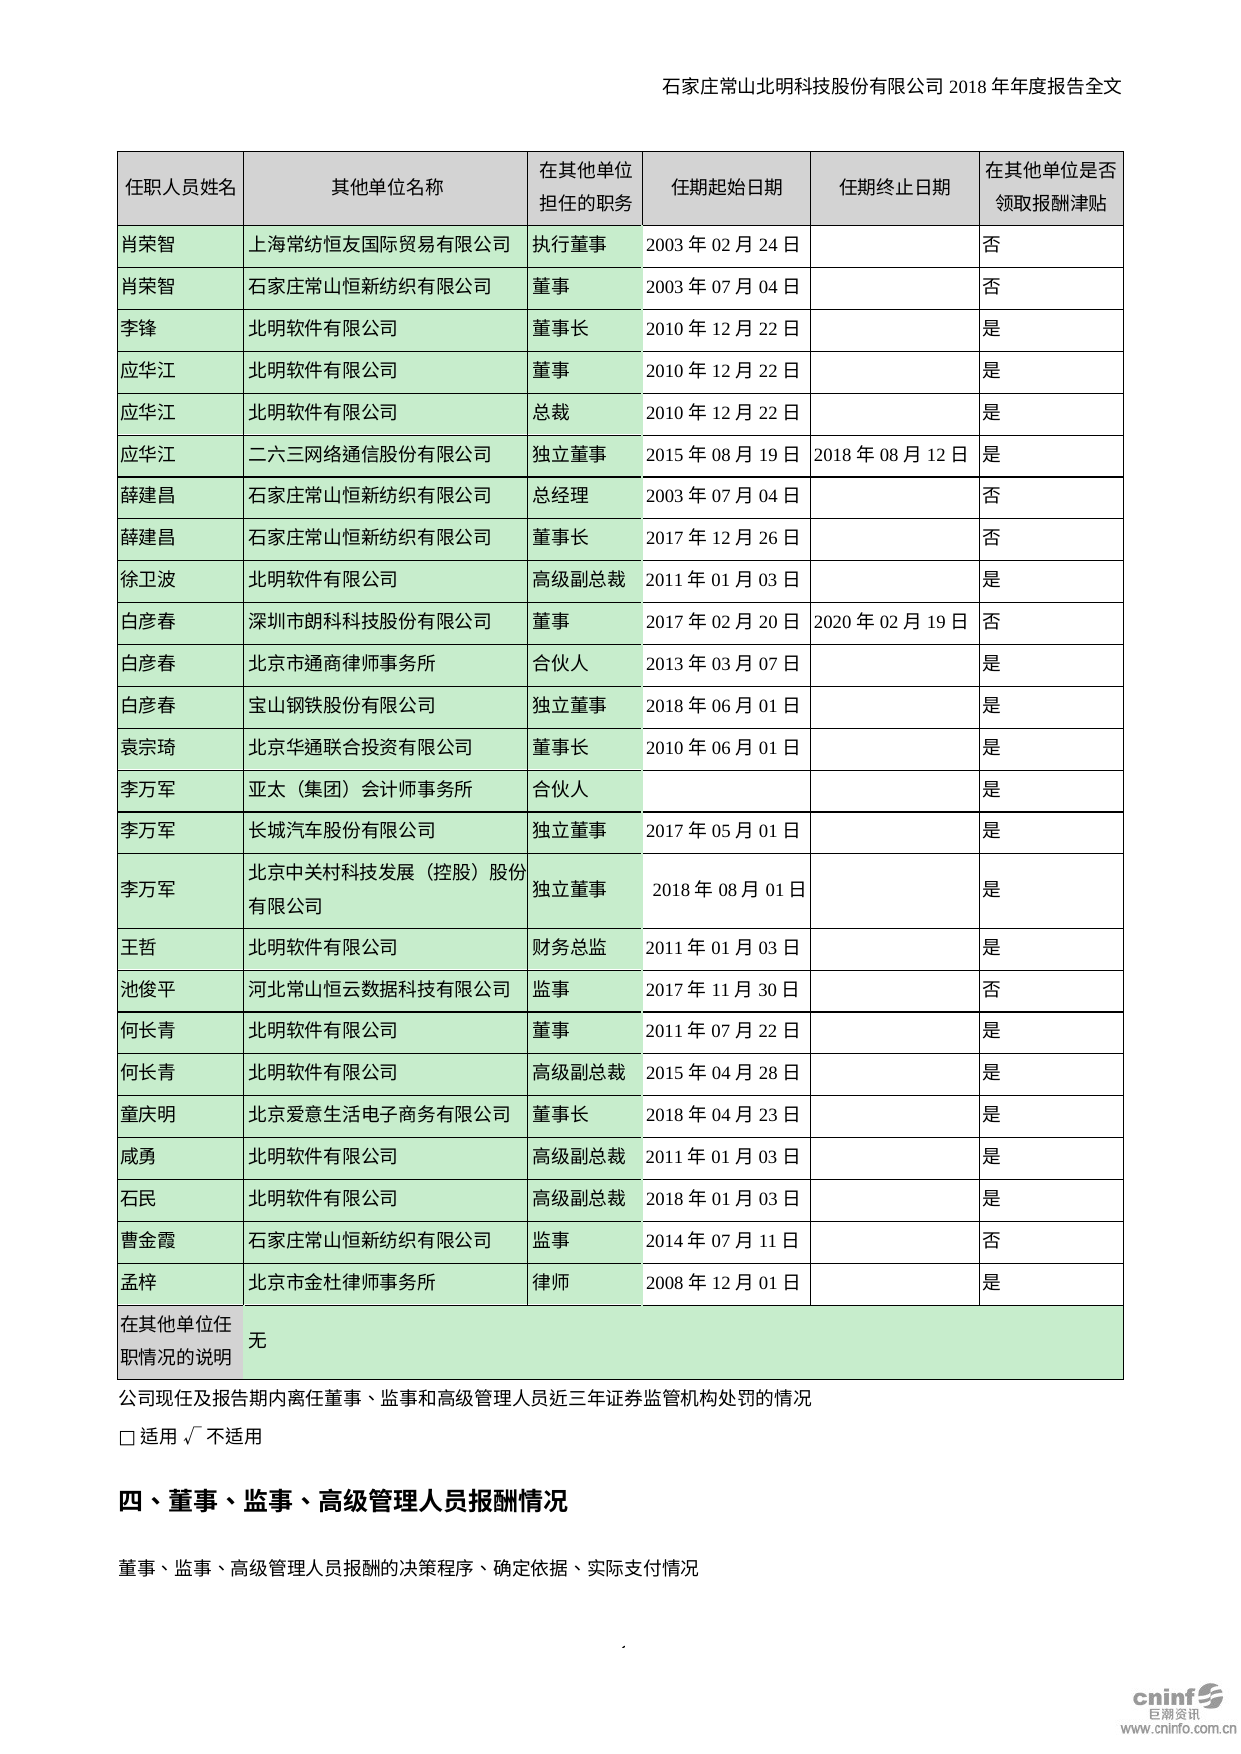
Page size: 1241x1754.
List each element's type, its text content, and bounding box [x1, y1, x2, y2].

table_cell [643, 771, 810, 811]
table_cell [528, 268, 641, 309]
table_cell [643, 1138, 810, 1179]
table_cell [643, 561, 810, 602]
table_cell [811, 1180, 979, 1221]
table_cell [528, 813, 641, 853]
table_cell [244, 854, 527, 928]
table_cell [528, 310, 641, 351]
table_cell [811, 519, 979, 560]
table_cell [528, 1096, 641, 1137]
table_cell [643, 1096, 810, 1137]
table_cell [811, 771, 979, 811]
picture [1115, 1680, 1240, 1737]
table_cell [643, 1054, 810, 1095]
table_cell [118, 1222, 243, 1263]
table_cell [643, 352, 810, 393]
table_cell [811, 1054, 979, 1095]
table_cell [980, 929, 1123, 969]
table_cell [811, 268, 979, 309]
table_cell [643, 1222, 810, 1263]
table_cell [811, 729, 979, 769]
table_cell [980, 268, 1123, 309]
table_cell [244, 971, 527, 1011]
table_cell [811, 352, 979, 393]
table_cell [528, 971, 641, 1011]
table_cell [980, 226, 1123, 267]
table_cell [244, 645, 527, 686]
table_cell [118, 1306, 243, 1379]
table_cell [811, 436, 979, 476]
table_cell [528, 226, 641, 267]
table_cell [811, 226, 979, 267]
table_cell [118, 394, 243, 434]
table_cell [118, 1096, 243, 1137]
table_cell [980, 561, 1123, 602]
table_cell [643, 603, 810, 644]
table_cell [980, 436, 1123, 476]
text □ 适用 √ 不适用 [118, 1423, 1147, 1448]
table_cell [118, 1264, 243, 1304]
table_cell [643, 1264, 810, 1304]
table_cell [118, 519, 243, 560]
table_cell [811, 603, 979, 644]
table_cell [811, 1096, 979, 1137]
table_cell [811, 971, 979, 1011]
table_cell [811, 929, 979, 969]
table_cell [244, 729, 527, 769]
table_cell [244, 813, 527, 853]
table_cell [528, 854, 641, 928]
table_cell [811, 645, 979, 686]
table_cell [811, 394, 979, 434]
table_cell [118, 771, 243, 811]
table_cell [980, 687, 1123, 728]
text 公司现任及报告期内离任董事、监事和高级管理人员近三年证券监管机构处罚的情况 [118, 1385, 1147, 1411]
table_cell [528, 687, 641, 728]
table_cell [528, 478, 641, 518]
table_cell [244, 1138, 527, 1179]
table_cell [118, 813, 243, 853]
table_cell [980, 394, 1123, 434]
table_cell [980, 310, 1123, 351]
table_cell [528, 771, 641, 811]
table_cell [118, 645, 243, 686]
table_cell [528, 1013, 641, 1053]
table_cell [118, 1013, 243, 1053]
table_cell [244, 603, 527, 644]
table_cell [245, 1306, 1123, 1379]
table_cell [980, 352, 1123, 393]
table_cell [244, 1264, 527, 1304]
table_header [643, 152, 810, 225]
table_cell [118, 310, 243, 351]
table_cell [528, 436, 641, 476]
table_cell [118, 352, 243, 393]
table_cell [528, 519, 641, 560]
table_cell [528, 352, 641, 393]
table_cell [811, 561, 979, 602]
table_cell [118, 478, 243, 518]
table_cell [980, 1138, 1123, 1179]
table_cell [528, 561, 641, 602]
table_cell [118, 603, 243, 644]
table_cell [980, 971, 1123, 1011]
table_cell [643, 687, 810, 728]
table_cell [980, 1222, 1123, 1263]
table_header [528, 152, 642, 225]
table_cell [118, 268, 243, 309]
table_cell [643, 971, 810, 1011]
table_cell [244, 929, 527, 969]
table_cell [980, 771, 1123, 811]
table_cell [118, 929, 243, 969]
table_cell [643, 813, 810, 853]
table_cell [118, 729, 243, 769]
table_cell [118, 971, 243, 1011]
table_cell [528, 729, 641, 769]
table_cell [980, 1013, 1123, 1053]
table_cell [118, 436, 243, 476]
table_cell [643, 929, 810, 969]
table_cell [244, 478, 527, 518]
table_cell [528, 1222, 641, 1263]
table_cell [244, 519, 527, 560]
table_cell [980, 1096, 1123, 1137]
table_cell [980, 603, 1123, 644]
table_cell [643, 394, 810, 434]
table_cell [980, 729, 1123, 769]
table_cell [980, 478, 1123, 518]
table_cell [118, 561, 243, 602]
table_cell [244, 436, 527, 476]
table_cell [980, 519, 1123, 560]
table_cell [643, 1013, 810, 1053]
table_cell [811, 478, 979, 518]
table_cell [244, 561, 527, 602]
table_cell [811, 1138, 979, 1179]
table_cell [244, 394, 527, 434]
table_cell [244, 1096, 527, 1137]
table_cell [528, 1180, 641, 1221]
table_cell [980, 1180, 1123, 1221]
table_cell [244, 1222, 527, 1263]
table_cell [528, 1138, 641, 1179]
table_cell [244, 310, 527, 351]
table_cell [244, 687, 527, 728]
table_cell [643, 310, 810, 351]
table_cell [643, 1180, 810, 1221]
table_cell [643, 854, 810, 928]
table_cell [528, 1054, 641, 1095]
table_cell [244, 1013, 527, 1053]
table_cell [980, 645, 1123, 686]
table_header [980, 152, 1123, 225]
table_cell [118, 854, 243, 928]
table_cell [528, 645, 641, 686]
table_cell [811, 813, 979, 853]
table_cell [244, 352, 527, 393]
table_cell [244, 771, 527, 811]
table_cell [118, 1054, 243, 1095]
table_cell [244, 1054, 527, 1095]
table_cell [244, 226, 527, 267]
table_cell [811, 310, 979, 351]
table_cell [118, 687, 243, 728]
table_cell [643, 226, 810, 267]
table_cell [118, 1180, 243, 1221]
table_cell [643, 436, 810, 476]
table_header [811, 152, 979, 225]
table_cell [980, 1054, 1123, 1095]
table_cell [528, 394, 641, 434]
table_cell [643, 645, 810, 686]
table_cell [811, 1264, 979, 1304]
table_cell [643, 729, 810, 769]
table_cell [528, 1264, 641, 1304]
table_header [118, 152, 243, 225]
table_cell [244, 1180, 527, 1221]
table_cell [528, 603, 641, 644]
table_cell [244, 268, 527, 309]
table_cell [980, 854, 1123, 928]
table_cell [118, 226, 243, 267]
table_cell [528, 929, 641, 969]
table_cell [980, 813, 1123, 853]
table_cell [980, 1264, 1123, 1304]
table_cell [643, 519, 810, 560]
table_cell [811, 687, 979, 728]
subtitle 四、董事、监事、高级管理人员报酬情况 [118, 1484, 1147, 1518]
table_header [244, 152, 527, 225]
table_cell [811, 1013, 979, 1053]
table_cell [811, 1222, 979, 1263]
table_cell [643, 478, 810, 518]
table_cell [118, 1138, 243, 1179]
text 董事、监事、高级管理人员报酬的决策程序、确定依据、实际支付情况 [118, 1556, 1147, 1581]
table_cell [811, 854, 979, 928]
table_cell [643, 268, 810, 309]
